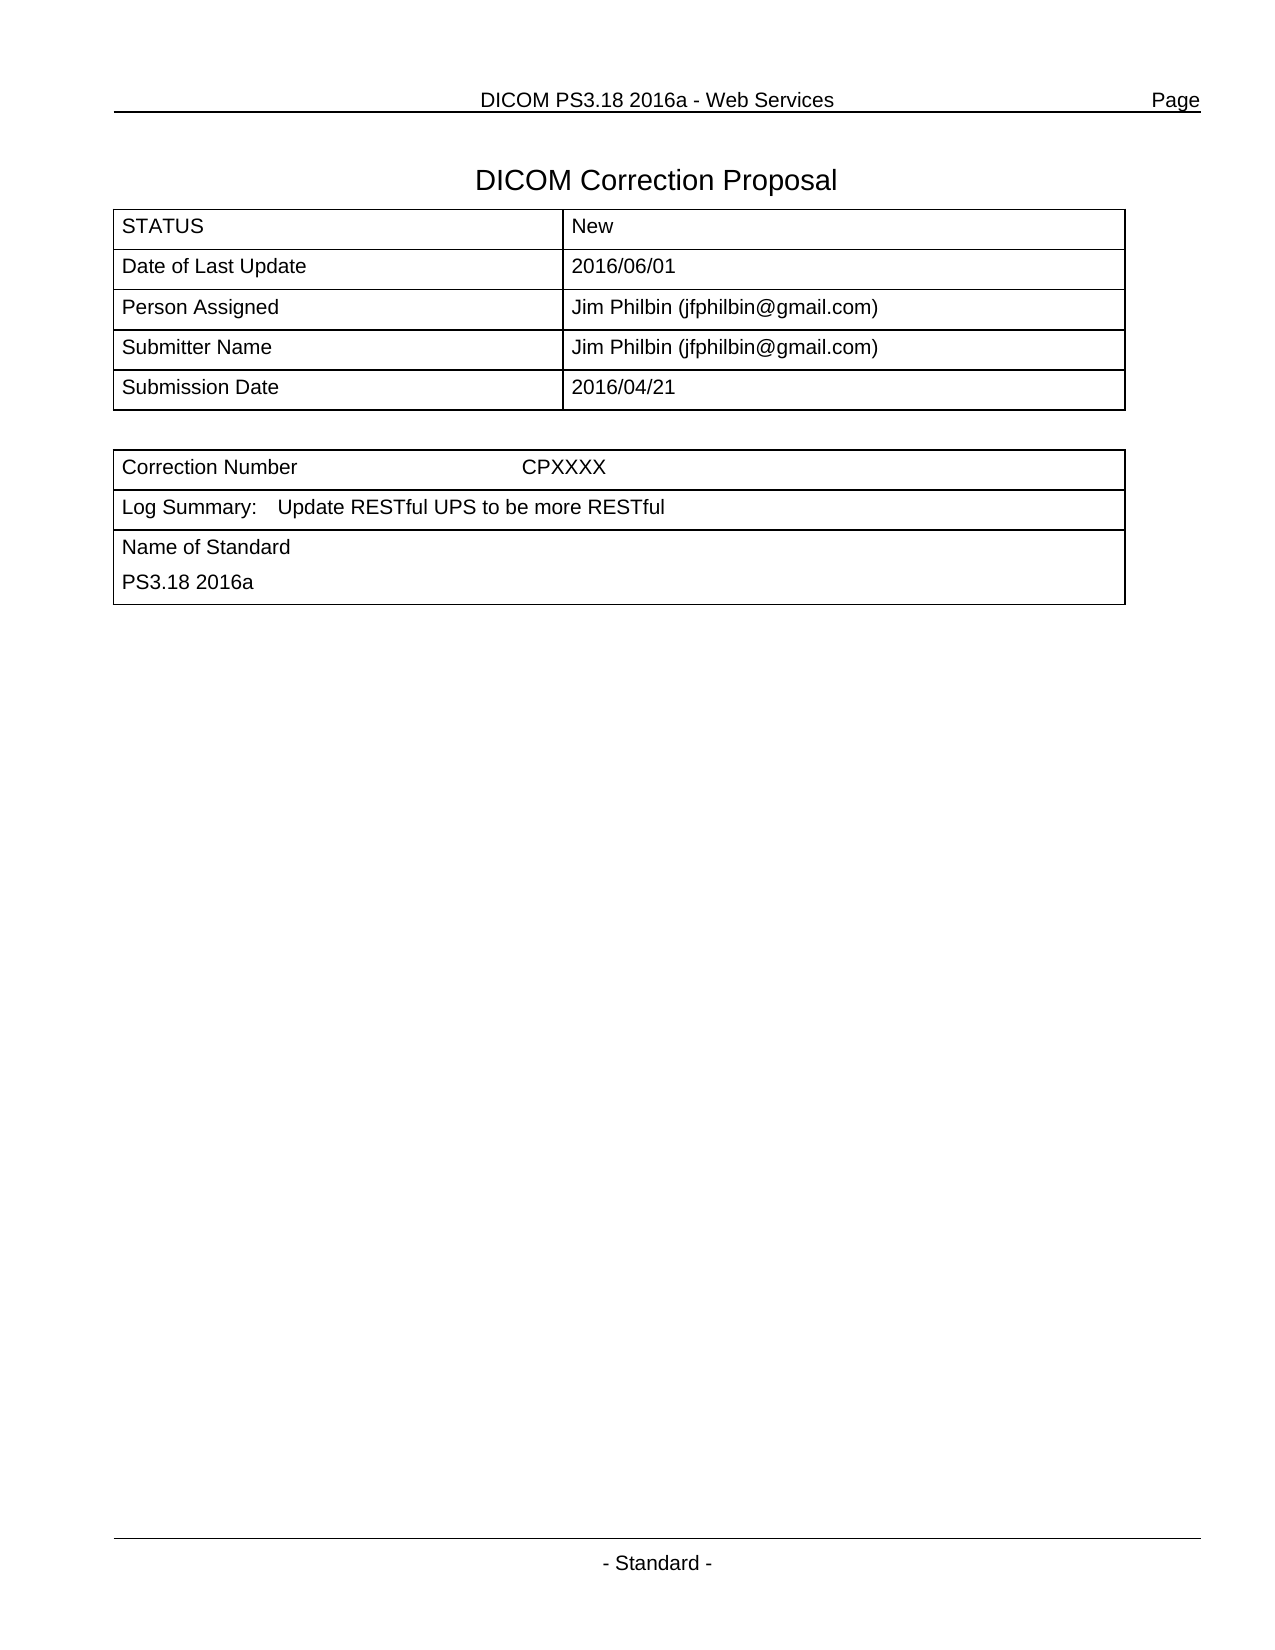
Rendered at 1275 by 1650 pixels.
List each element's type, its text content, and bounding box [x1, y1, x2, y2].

table_header New [564, 210, 1124, 249]
table_cell Date of Last Update [114, 250, 562, 289]
table_cell Name of Standard PS3.18 2016a [114, 531, 1124, 604]
text DICOM Correction Proposal [112, 162, 1200, 196]
table_header Correction Number CPXXXX [114, 451, 1124, 489]
table_cell Jim Philbin (jfphilbin@gmail.com) [564, 331, 1124, 369]
table_cell Submission Date [114, 371, 562, 409]
table_cell 2016/04/21 [564, 371, 1124, 409]
table_cell Jim Philbin (jfphilbin@gmail.com) [564, 290, 1124, 329]
table_cell Submitter Name [114, 331, 562, 369]
table_cell Log Summary: Update RESTful UPS to be more RESTful [114, 491, 1124, 529]
table_header STATUS [114, 210, 562, 249]
table_cell Person Assigned [114, 290, 562, 329]
table_cell 2016/06/01 [564, 250, 1124, 289]
